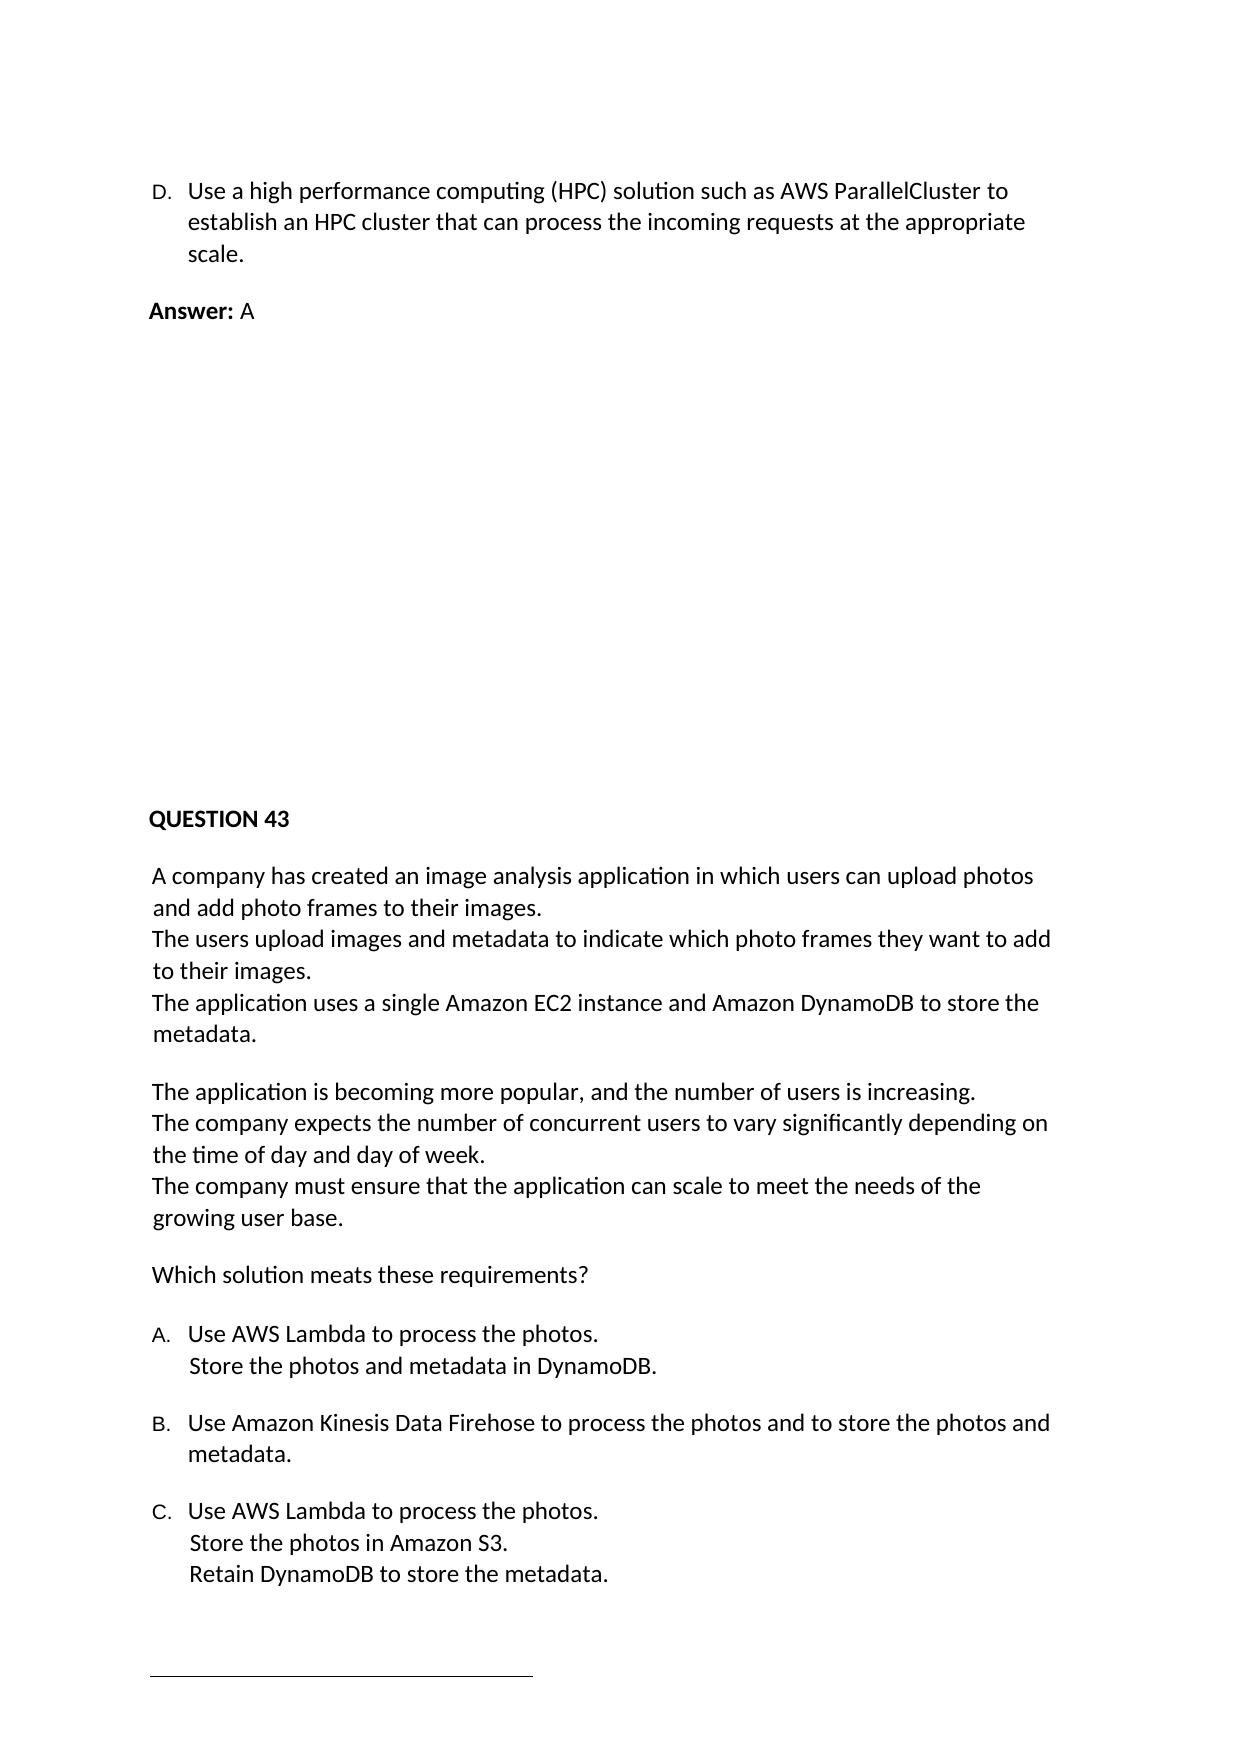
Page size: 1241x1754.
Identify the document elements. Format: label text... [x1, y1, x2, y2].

text Answer: A [148, 295, 335, 326]
text The company must ensure that the application can scale to meet the needs of the growing user base. [152, 1171, 1061, 1232]
text Which solution meats these requirements? [152, 1259, 1061, 1290]
text Store the photos in Amazon S3. [150, 1527, 1061, 1557]
text Retain DynamoDB to store the metadata. [189, 1558, 1061, 1589]
text The application uses a single Amazon EC2 instance and Amazon DynamoDB to store the metadata. [152, 987, 1061, 1048]
text A company has created an image analysis application in which users can upload photos and add photo frames to their images. [152, 860, 1061, 922]
list Use AWS Lambda to process the photos. [152, 1318, 1061, 1349]
list Use a high performance computing (HPC) solution such as AWS ParallelCluster to establish an HPC cluster that can process the incoming requests at the appropriate scale. [152, 175, 1045, 268]
text QUESTION 43 [148, 804, 335, 834]
text The users upload images and metadata to indicate which photo frames they want to add to their images. [152, 923, 1061, 985]
text Store the photos and metadata in DynamoDB. [189, 1350, 1061, 1381]
list Use AWS Lambda to process the photos. [152, 1495, 1061, 1526]
list Use Amazon Kinesis Data Firehose to process the photos and to store the photos and metadata. [152, 1407, 1061, 1469]
text The company expects the number of concurrent users to vary significantly depending on the time of day and day of week. [152, 1107, 1061, 1169]
text The application is becoming more popular, and the number of users is increasing. [152, 1076, 1061, 1106]
